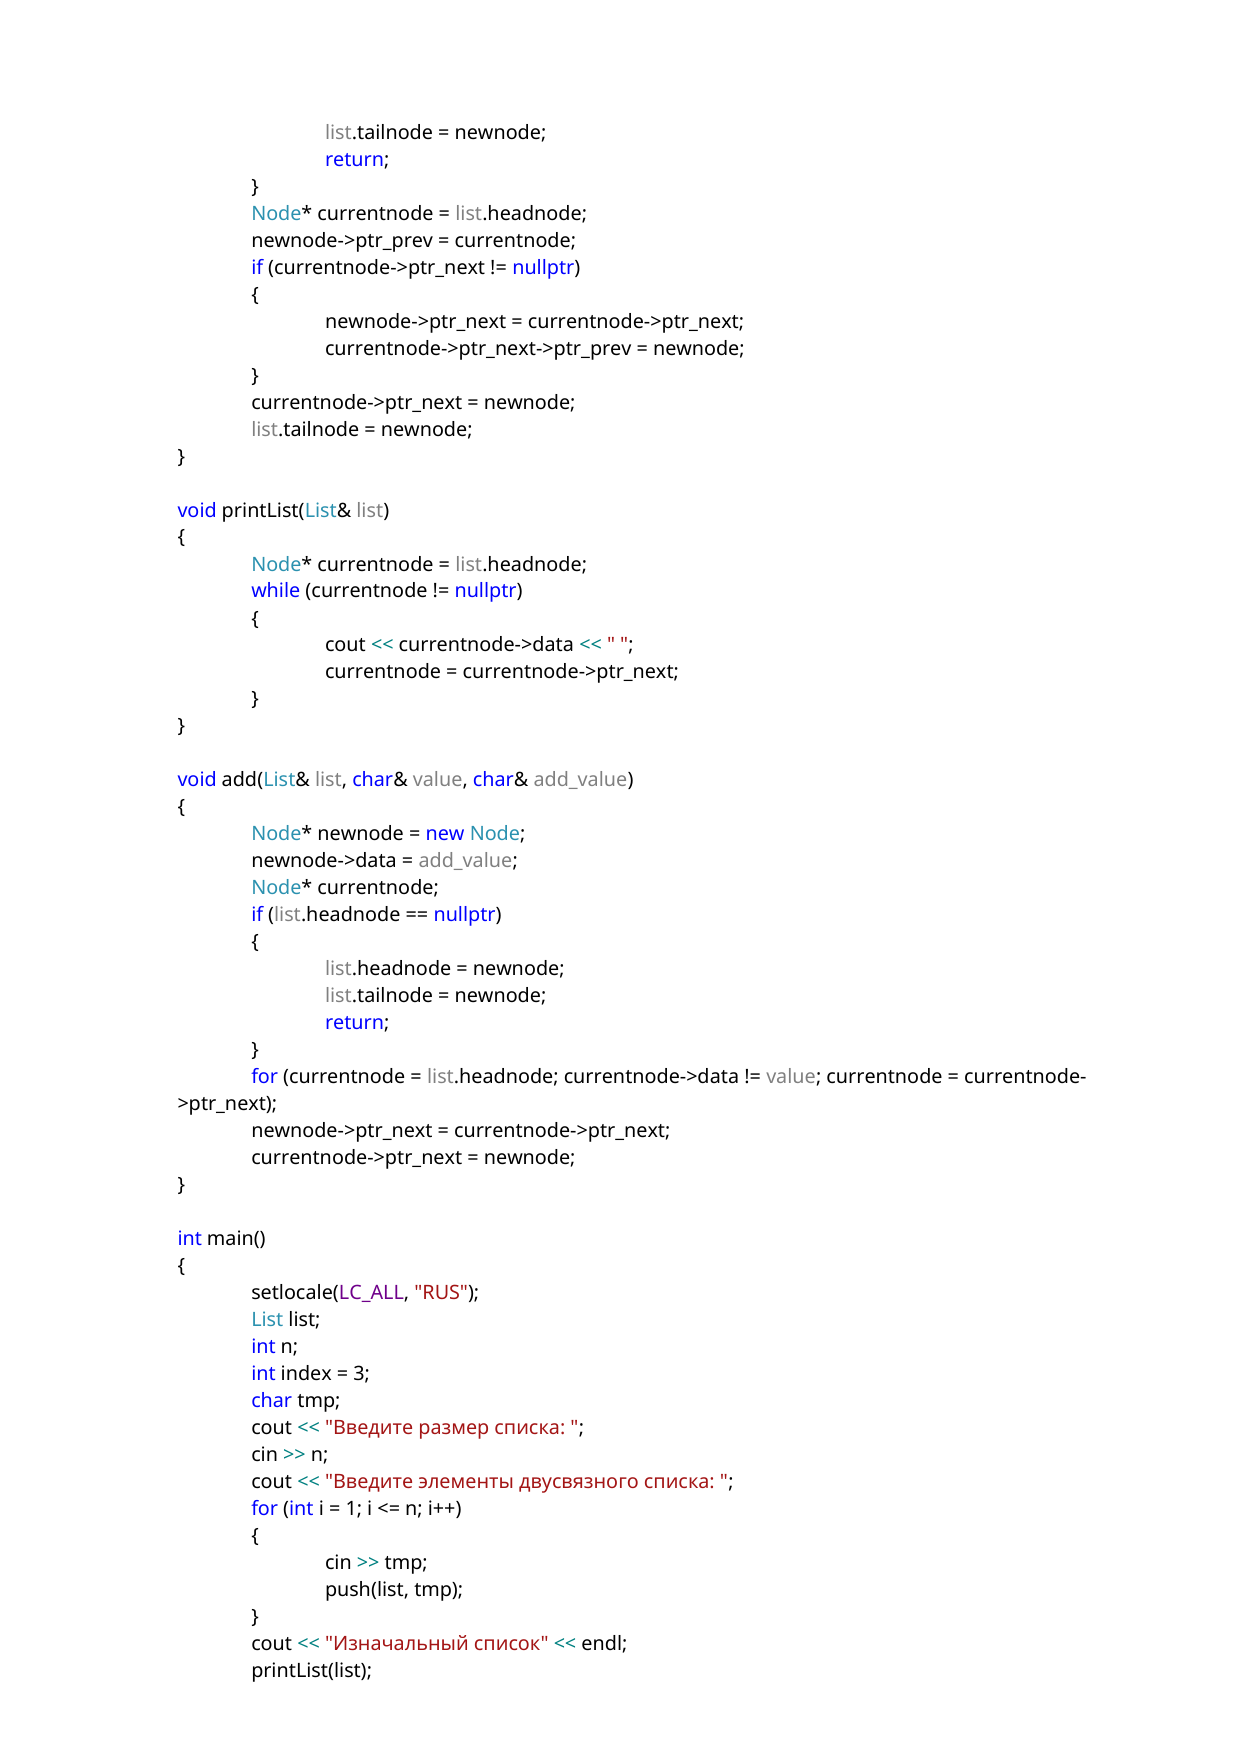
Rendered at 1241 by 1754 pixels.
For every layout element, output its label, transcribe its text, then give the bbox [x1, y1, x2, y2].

text { [177, 280, 1152, 307]
text { [177, 604, 1152, 631]
text currentnode = currentnode->ptr_next; [177, 658, 1152, 685]
text currentnode->ptr_next = newnode; [177, 388, 1152, 415]
text Node* currentnode; [177, 873, 1152, 901]
text Node* currentnode = list.headnode; [177, 199, 1152, 226]
text { [177, 523, 1152, 550]
text setlocale(LC_ALL, "RUS"); [177, 1278, 1152, 1305]
text cout << "Введите элементы двусвязного списка: "; [177, 1467, 1152, 1494]
text } [177, 712, 1152, 739]
text newnode->ptr_next = currentnode->ptr_next; [177, 1116, 1152, 1143]
text cin >> tmp; [177, 1548, 1152, 1575]
text Node* currentnode = list.headnode; [177, 550, 1152, 577]
text printList(list); [177, 1656, 1152, 1683]
text Node* newnode = new Node; [177, 819, 1152, 847]
text newnode->data = add_value; [177, 847, 1152, 873]
text } [177, 1602, 1152, 1629]
text while (currentnode != nullptr) [177, 577, 1152, 604]
text for (int i = 1; i <= n; i++) [177, 1494, 1152, 1521]
text cin >> n; [177, 1440, 1152, 1467]
text return; [177, 1008, 1152, 1035]
text cout << "Введите размер списка: "; [177, 1413, 1152, 1440]
text { [177, 1521, 1152, 1548]
text char tmp; [177, 1386, 1152, 1413]
text cout << "Изначальный список" << endl; [177, 1629, 1152, 1656]
text void printList(List& list) [177, 496, 1152, 523]
text currentnode->ptr_next->ptr_prev = newnode; [177, 334, 1152, 361]
text { [177, 927, 1152, 954]
text } [177, 1170, 1152, 1197]
text newnode->ptr_next = currentnode->ptr_next; [177, 307, 1152, 334]
text if (list.headnode == nullptr) [177, 901, 1152, 927]
text push(list, tmp); [177, 1575, 1152, 1602]
text newnode->ptr_prev = currentnode; [177, 226, 1152, 253]
text } [177, 172, 1152, 199]
text cout << currentnode->data << " "; [177, 631, 1152, 658]
text int n; [177, 1332, 1152, 1359]
text } [177, 685, 1152, 712]
text } [177, 361, 1152, 388]
text list.tailnode = newnode; [177, 415, 1152, 442]
text if (currentnode->ptr_next != nullptr) [177, 253, 1152, 280]
text list.tailnode = newnode; [177, 981, 1152, 1008]
text } [177, 442, 1152, 469]
text int index = 3; [177, 1359, 1152, 1386]
text list.headnode = newnode; [177, 954, 1152, 981]
text List list; [177, 1305, 1152, 1332]
text int main() [177, 1224, 1152, 1251]
text currentnode->ptr_next = newnode; [177, 1143, 1152, 1170]
text { [177, 793, 1152, 819]
text for (currentnode = list.headnode; currentnode->data != value; currentnode = currentnode->ptr_next); [177, 1062, 1152, 1116]
text void add(List& list, char& value, char& add_value) [177, 766, 1152, 793]
text list.tailnode = newnode; [177, 118, 1152, 145]
text } [177, 1035, 1152, 1062]
text return; [177, 145, 1152, 172]
text { [177, 1251, 1152, 1278]
